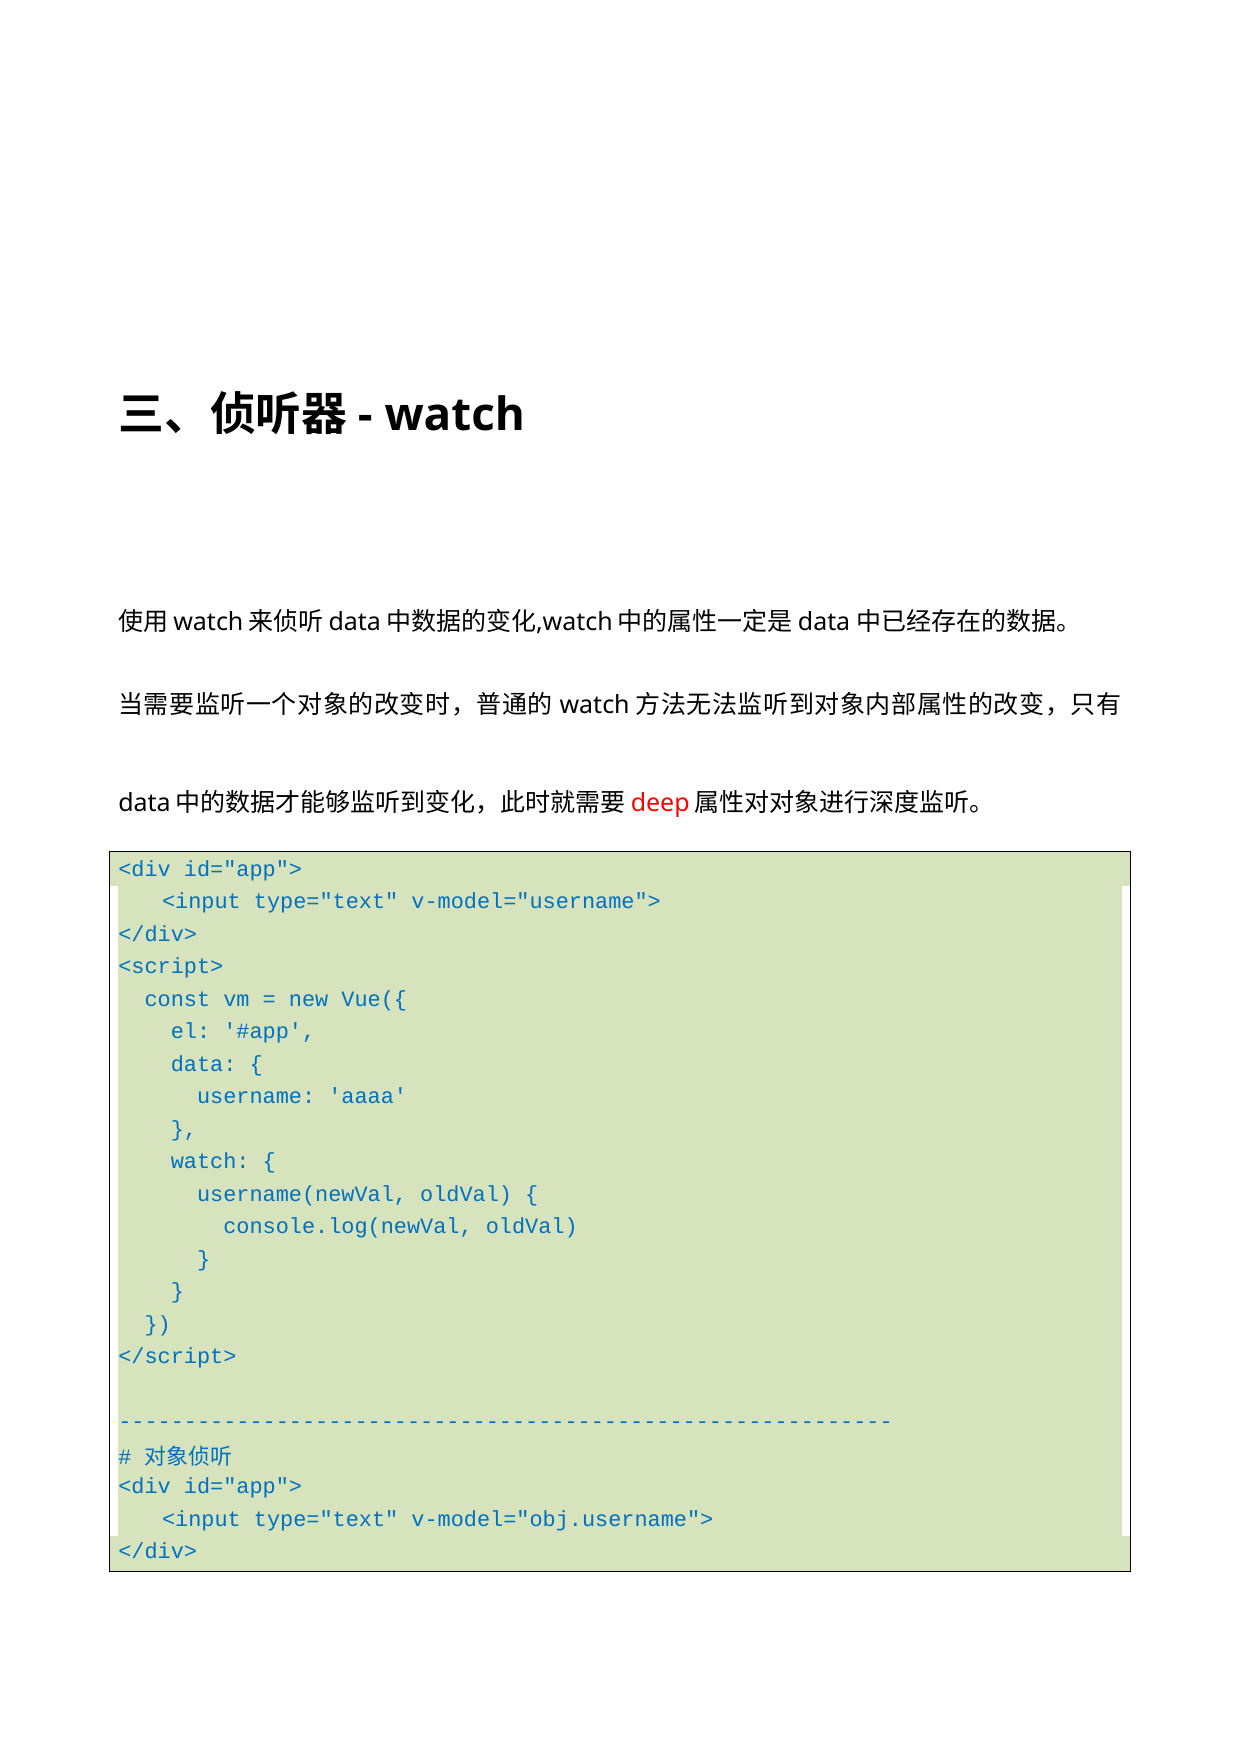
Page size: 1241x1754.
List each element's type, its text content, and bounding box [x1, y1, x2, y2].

text <div id="app"> [110, 852, 1130, 886]
text </div> [118, 919, 1122, 951]
text username(newVal, oldVal) { [118, 1179, 1122, 1211]
text ----------------------------------------------------------- [118, 1406, 1122, 1439]
text const vm = new Vue({ [118, 984, 1122, 1016]
text 使用watch来侦听data中数据的变化,watch中的属性一定是data 中已经存在的数据。 [118, 587, 1122, 652]
text el: '#app', [118, 1016, 1122, 1049]
text username: 'aaaa' [118, 1081, 1122, 1114]
text watch: { [118, 1146, 1122, 1179]
text data: { [118, 1049, 1122, 1081]
text } [118, 1244, 1122, 1276]
text 当需要监听一个对象的改变时，普通的watch方法无法监听到对象内部属性的改变，只有data中的数据才能够监听到变化，此时就需要deep属性对对象进行深度监听。 [118, 670, 1122, 833]
text }, [118, 1114, 1122, 1146]
text console.log(newVal, oldVal) [118, 1211, 1122, 1244]
text }) [118, 1309, 1122, 1341]
text <input type="text" v-model="username"> [118, 886, 1122, 919]
subtitle 三、侦听器 - watch [118, 361, 1122, 459]
text # 对象侦听 [118, 1439, 1122, 1471]
text </script> [118, 1341, 1122, 1374]
text </div> [110, 1533, 1130, 1571]
text <input type="text" v-model="obj.username"> [118, 1504, 1122, 1533]
text <div id="app"> [118, 1471, 1122, 1504]
text <script> [118, 951, 1122, 984]
text } [118, 1276, 1122, 1309]
